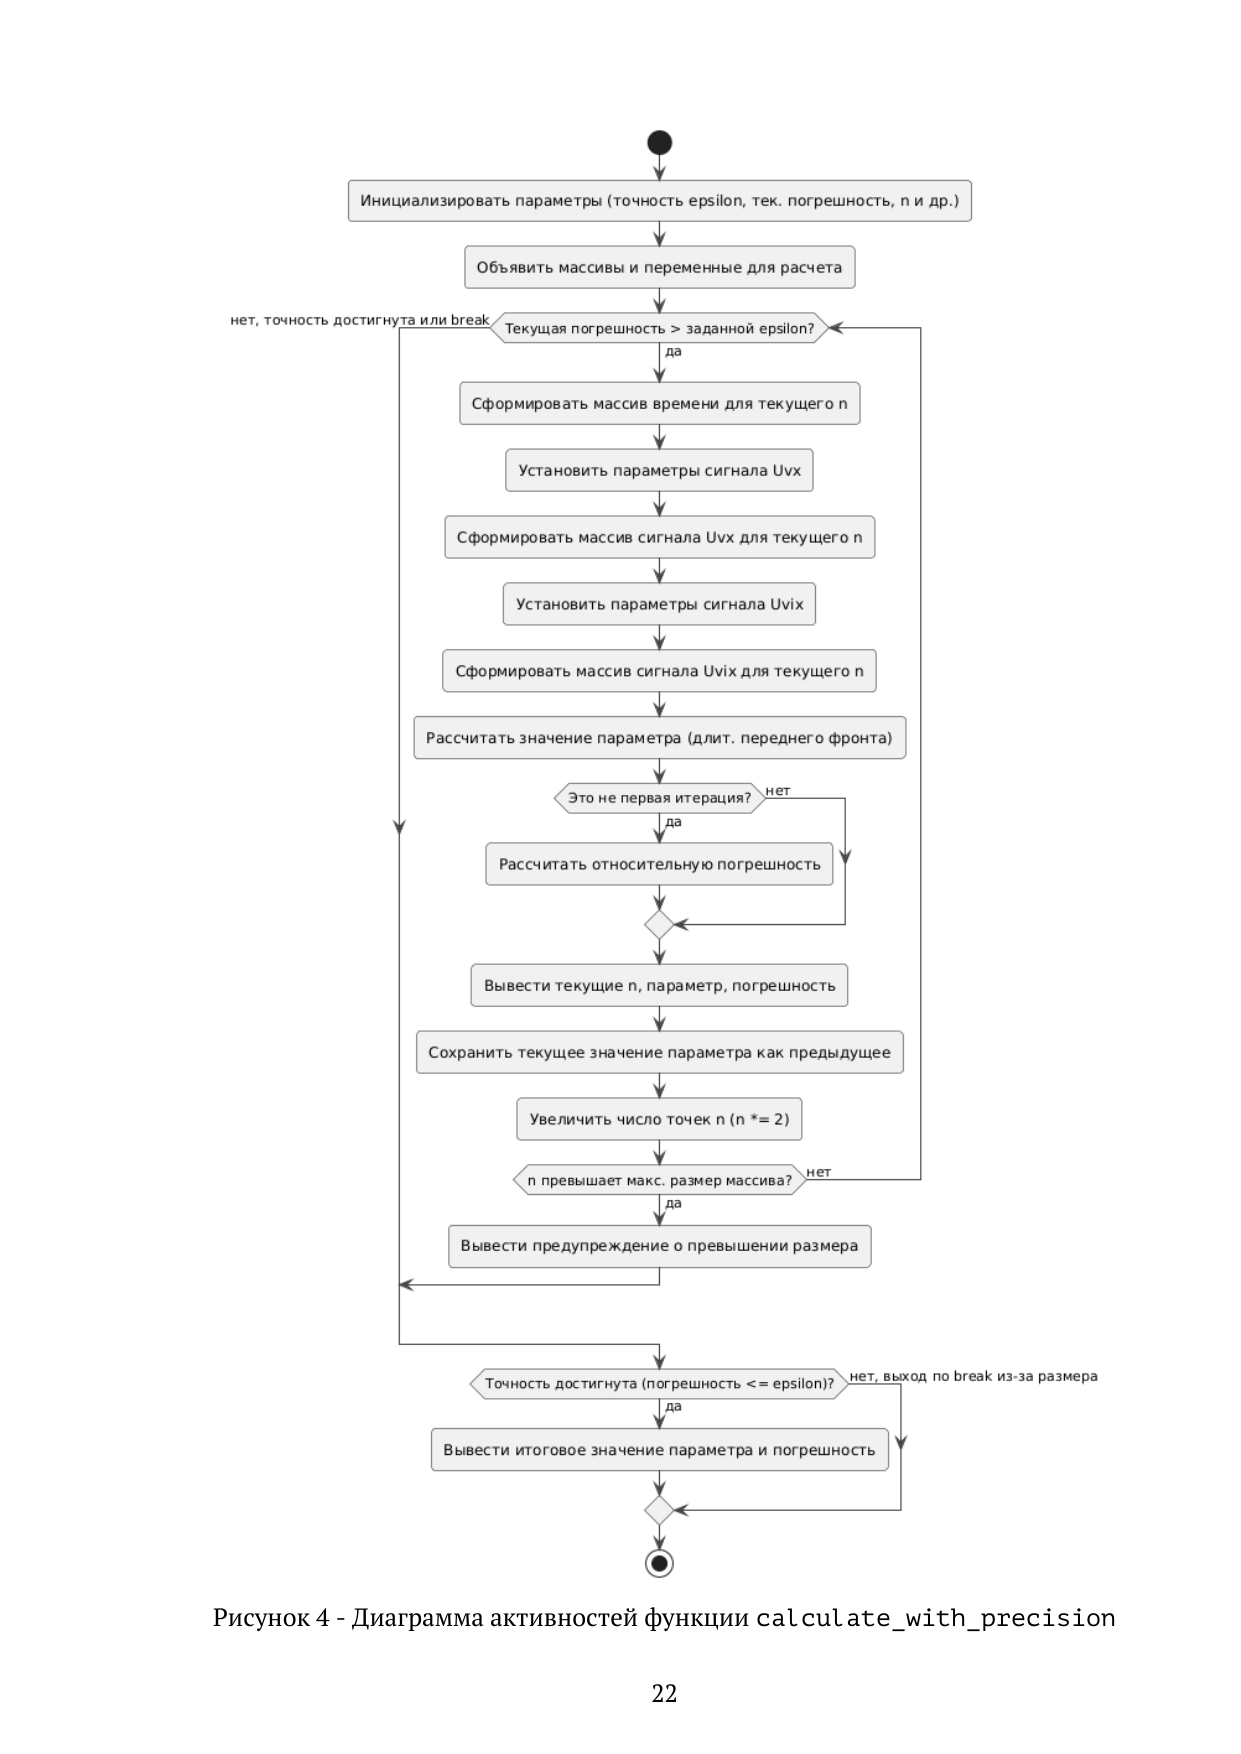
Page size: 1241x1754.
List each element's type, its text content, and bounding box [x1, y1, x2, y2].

text Рисунок 4 - Диаграмма активностей функции calculate_with_precision [177, 1601, 1152, 1634]
picture [218, 118, 1111, 1589]
